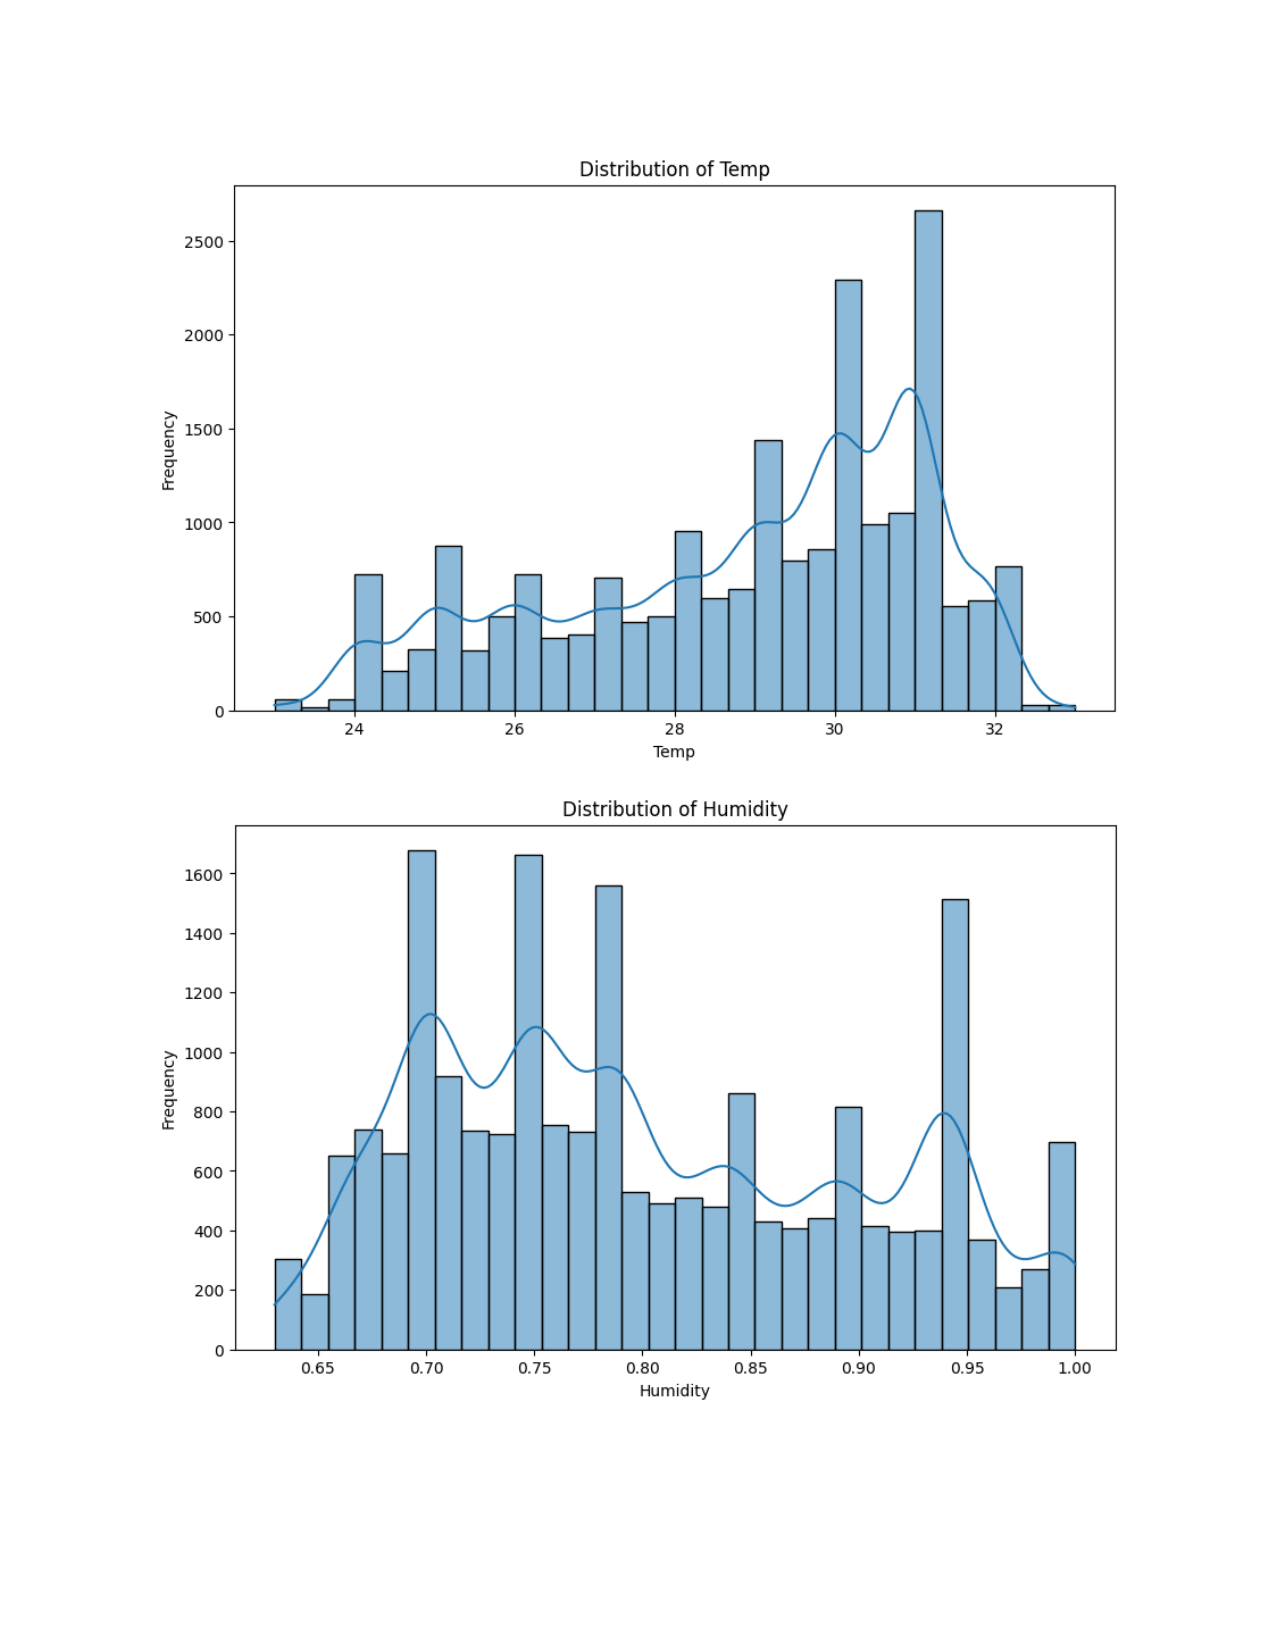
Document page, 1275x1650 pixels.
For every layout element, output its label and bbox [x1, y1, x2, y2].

picture [150, 789, 1125, 1410]
picture [150, 150, 1125, 771]
